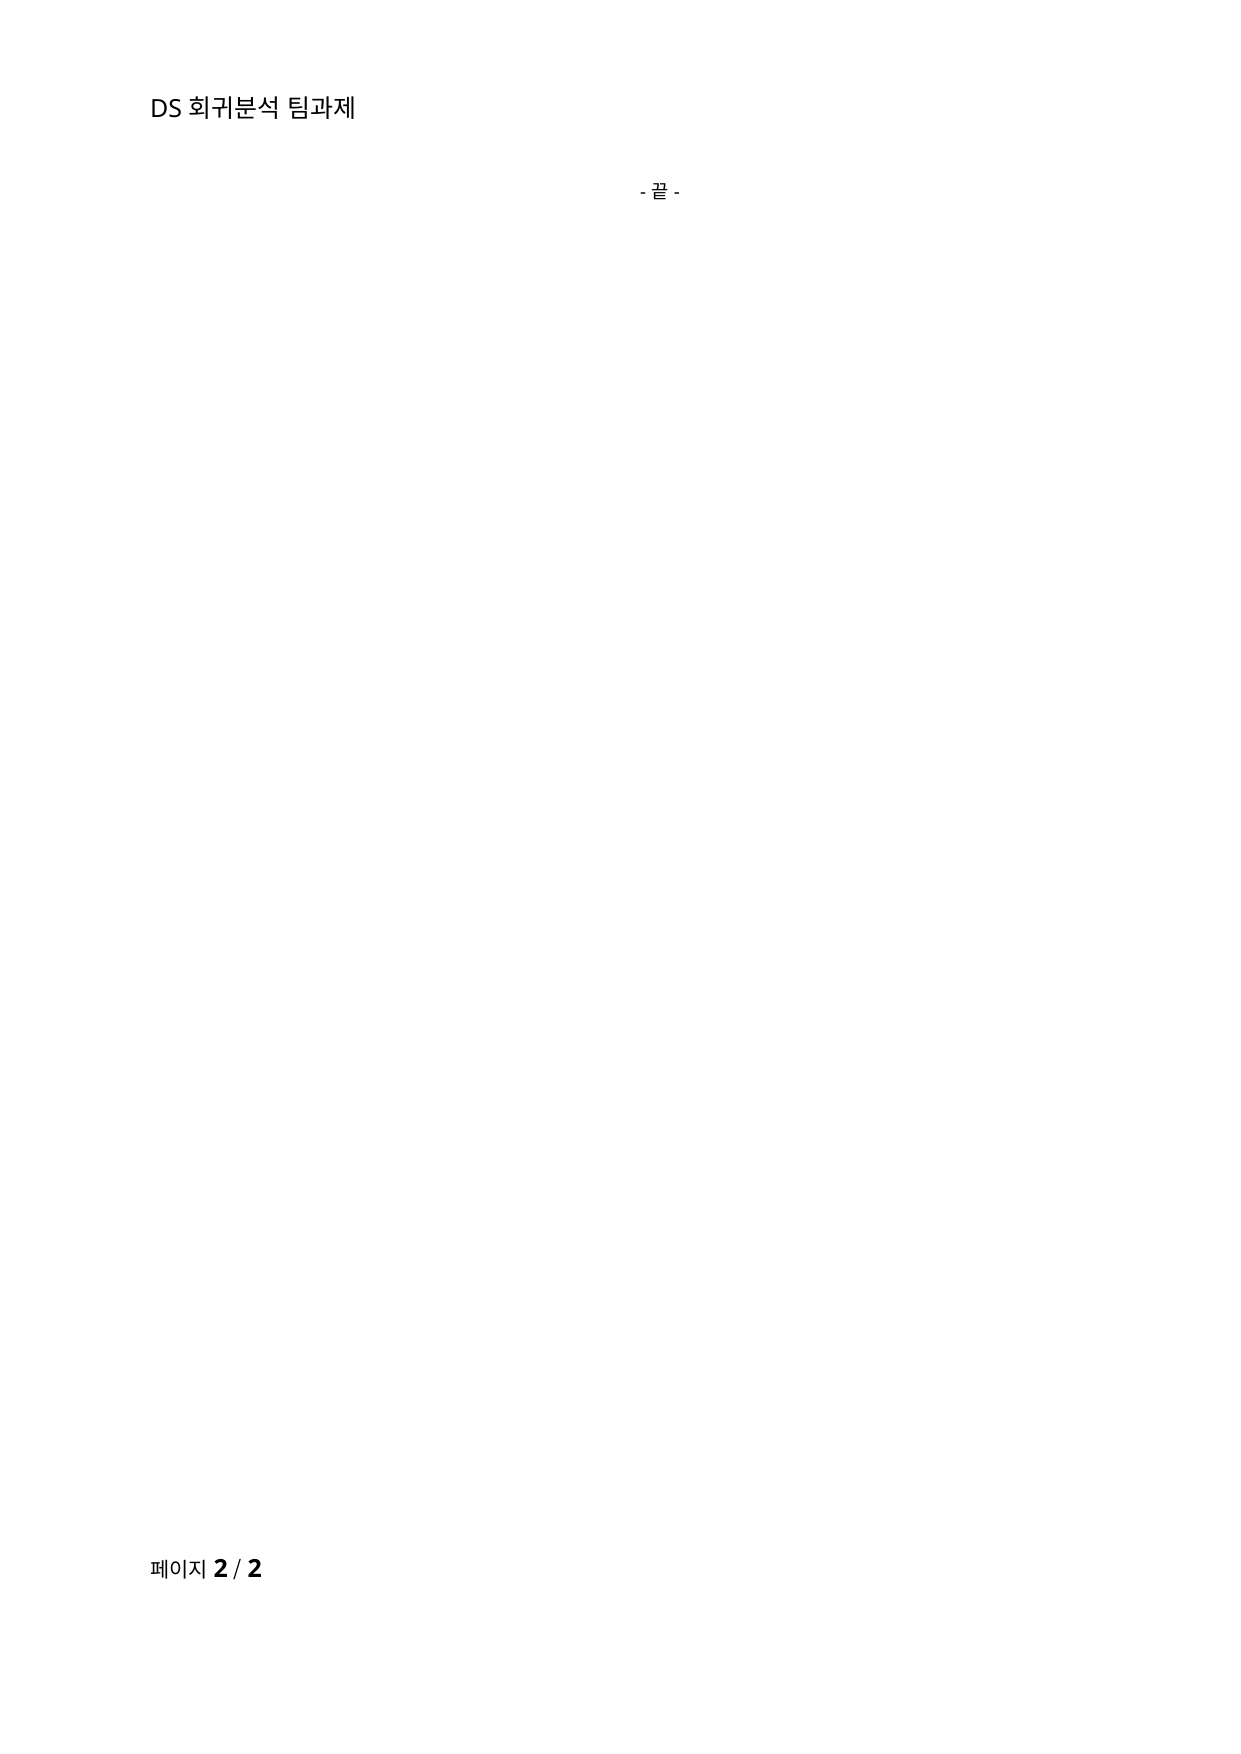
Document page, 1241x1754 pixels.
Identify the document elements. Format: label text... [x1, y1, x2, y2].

list - 끝 - [229, 177, 1090, 204]
